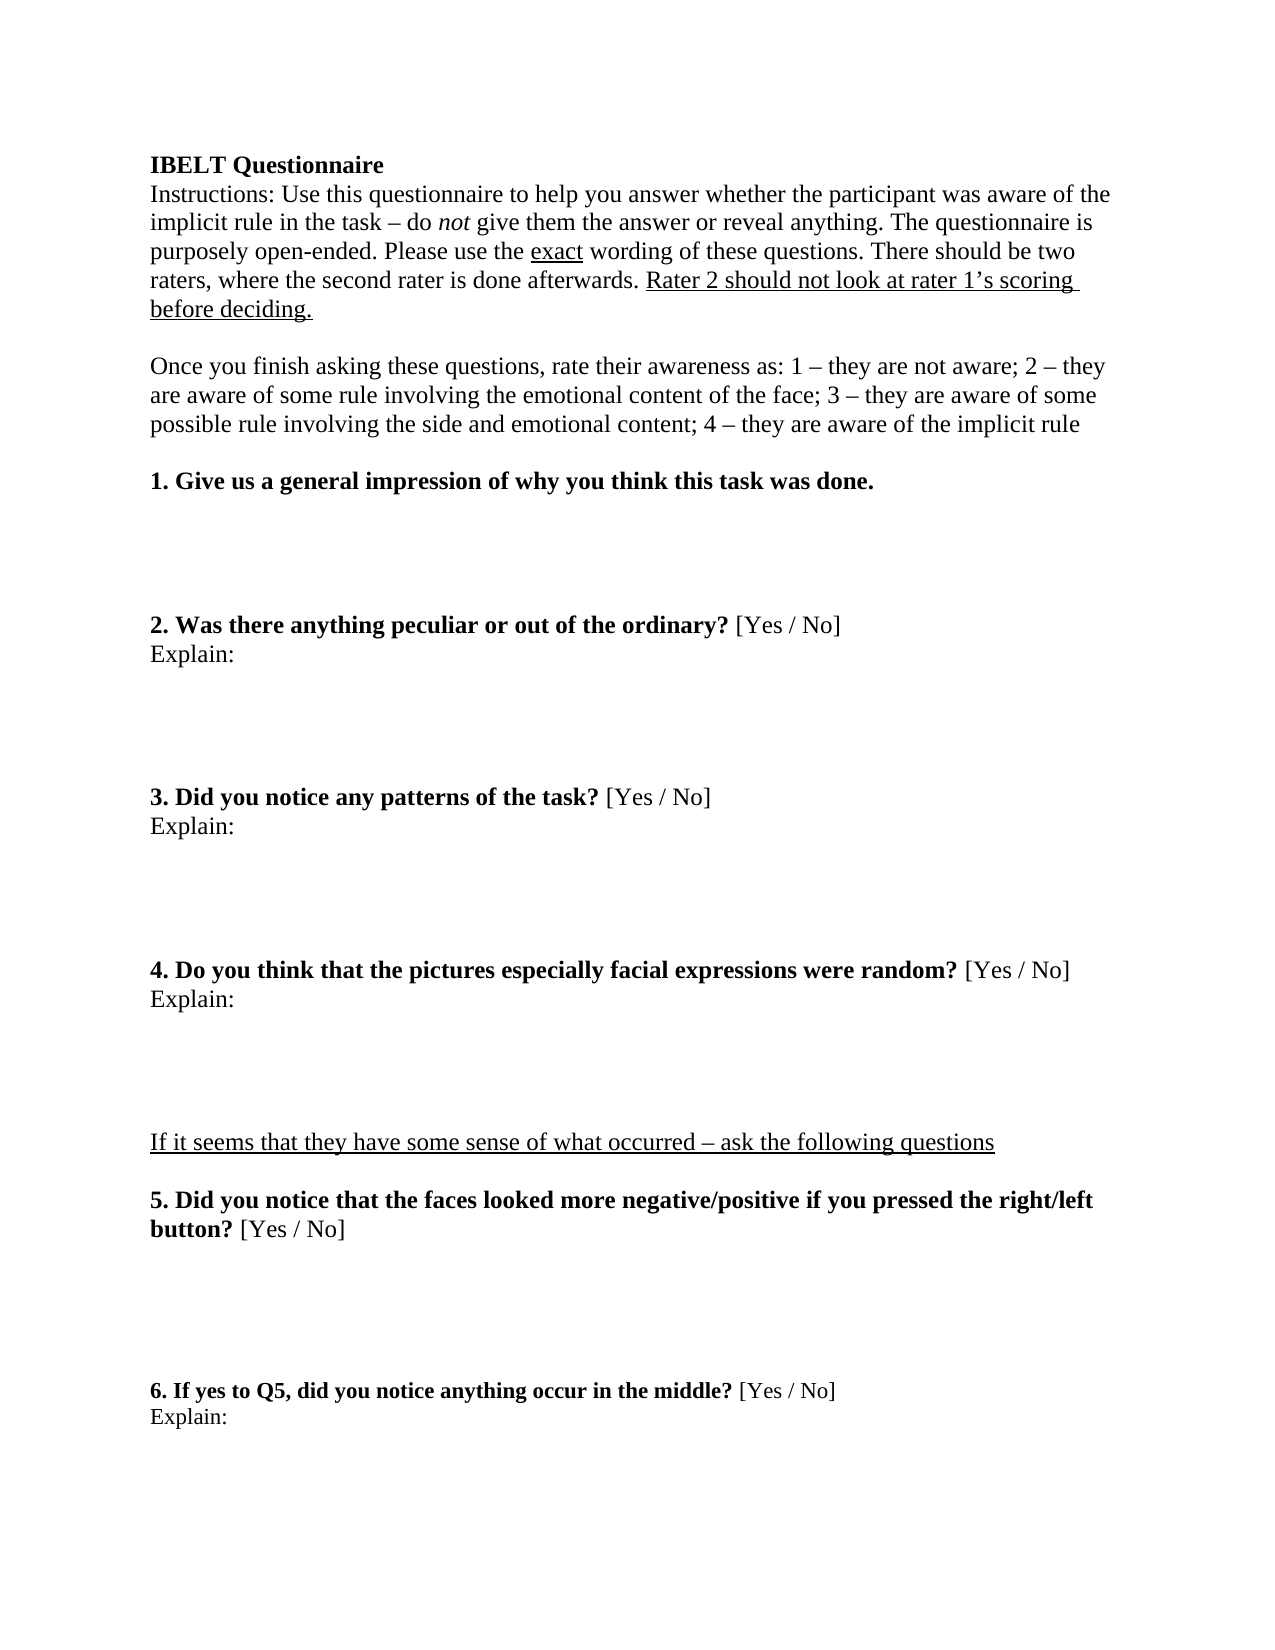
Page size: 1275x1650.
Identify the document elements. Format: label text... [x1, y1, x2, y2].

text Instructions: Use this questionnaire to help you answer whether the participant was aware of the implicit rule in the task – do not give them the answer or reveal anything. The questionnaire is purposely open-ended. Please use the exact wording of these questions. There should be two raters, where the second rater is done afterwards. Rater 2 should not look at rater 1’s scoring before deciding. [150, 179, 1125, 322]
text Explain: [150, 639, 1125, 667]
text 2. Was there anything peculiar or out of the ordinary? [Yes / No] [150, 610, 1125, 639]
text Explain: [150, 984, 1125, 1012]
text 4. Do you think that the pictures especially facial expressions were random? [Yes / No] [150, 955, 1125, 984]
text Explain: [150, 1403, 1125, 1429]
text IBELT Questionnaire [150, 150, 1125, 179]
text 3. Did you notice any patterns of the task? [Yes / No] [150, 782, 1125, 811]
text 1. Give us a general impression of why you think this task was done. [150, 466, 1125, 495]
text 6. If yes to Q5, did you notice anything occur in the middle? [Yes / No] [150, 1377, 1125, 1403]
text 5. Did you notice that the faces looked more negative/positive if you pressed the right/left button? [Yes / No] [150, 1185, 1125, 1242]
text Explain: [150, 811, 1125, 840]
text If it seems that they have some sense of what occurred – ask the following questions [150, 1127, 1125, 1156]
text Once you finish asking these questions, rate their awareness as: 1 – they are not aware; 2 – they are aware of some rule involving the emotional content of the face; 3 – they are aware of some possible rule involving the side and emotional content; 4 – they are aware of the implicit rule [150, 351, 1125, 437]
